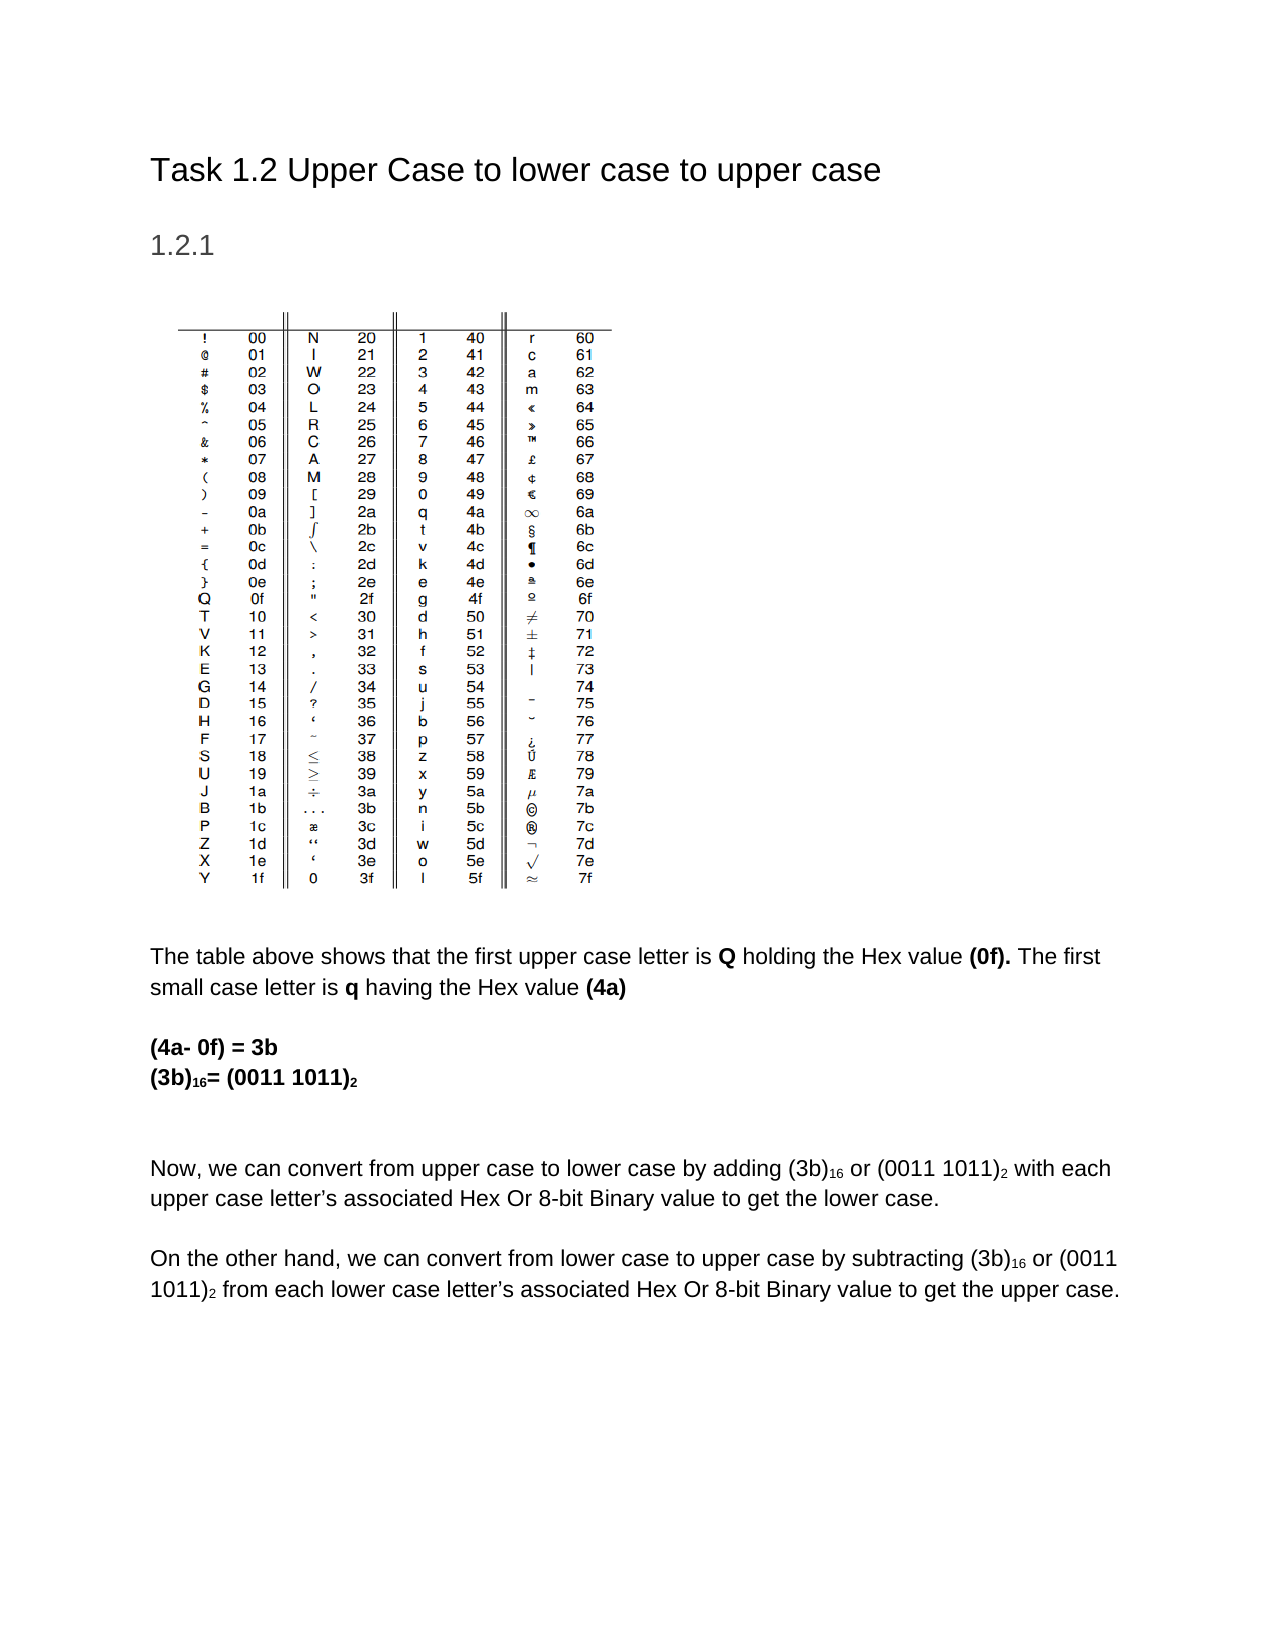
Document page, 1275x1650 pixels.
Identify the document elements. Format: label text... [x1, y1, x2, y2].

text The table above shows that the first upper case letter is Q holding the Hex value (0f). The first small case letter is q having the Hex value (4a) (4a- 0f) = 3b [150, 913, 1125, 1060]
text Now, we can convert from upper case to lower case by adding (3b)16 or (0011 1011)2 with each upper case letter’s associated Hex Or 8-bit Binary value to get the lower case. On the other hand, we can convert from lower case to upper case by subtracting (3b)16 or (0011 1011)2 from each lower case letter’s associated Hex Or 8-bit Binary value to get the upper case. [150, 1155, 1125, 1302]
picture [150, 304, 660, 910]
subtitle Task 1.2 Upper Case to lower case to upper case [150, 150, 1125, 188]
subtitle 1.2.1 [150, 227, 1125, 261]
text (3b)16= (0011 1011)2 [150, 1064, 1125, 1091]
